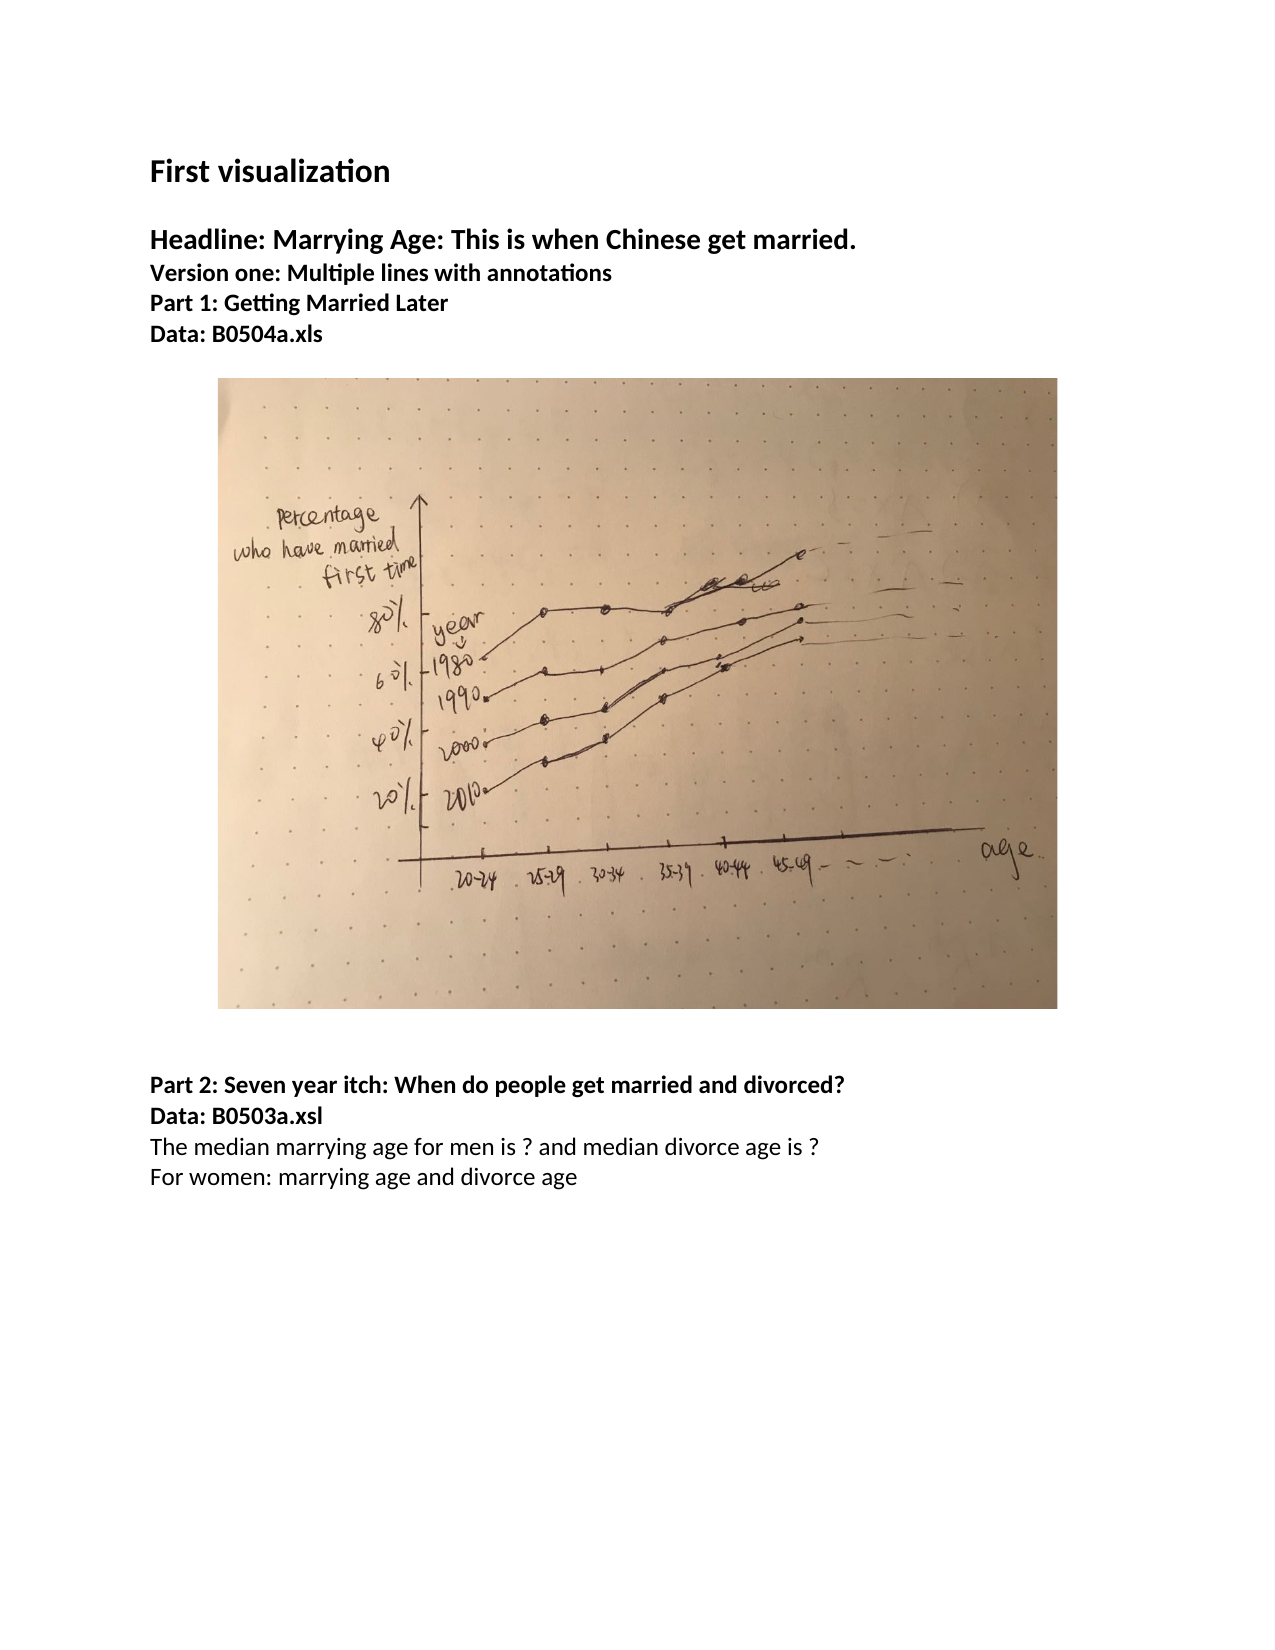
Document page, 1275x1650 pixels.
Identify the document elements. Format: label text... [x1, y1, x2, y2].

text First visualization [150, 150, 1125, 191]
text Headline: Marrying Age: This is when Chinese get married. [150, 221, 1125, 257]
text For women: marrying age and divorce age [150, 1161, 1125, 1192]
text Version one: Multiple lines with annotations [150, 257, 1125, 287]
text Part 1: Getting Married Later [150, 287, 1125, 318]
text The median marrying age for men is ? and median divorce age is ? [150, 1131, 1125, 1161]
picture [217, 378, 1058, 1009]
text Data: B0504a.xls [150, 318, 1125, 348]
text Data: B0503a.xsl [150, 1100, 1125, 1131]
text Part 2: Seven year itch: When do people get married and divorced? [150, 1070, 1125, 1100]
